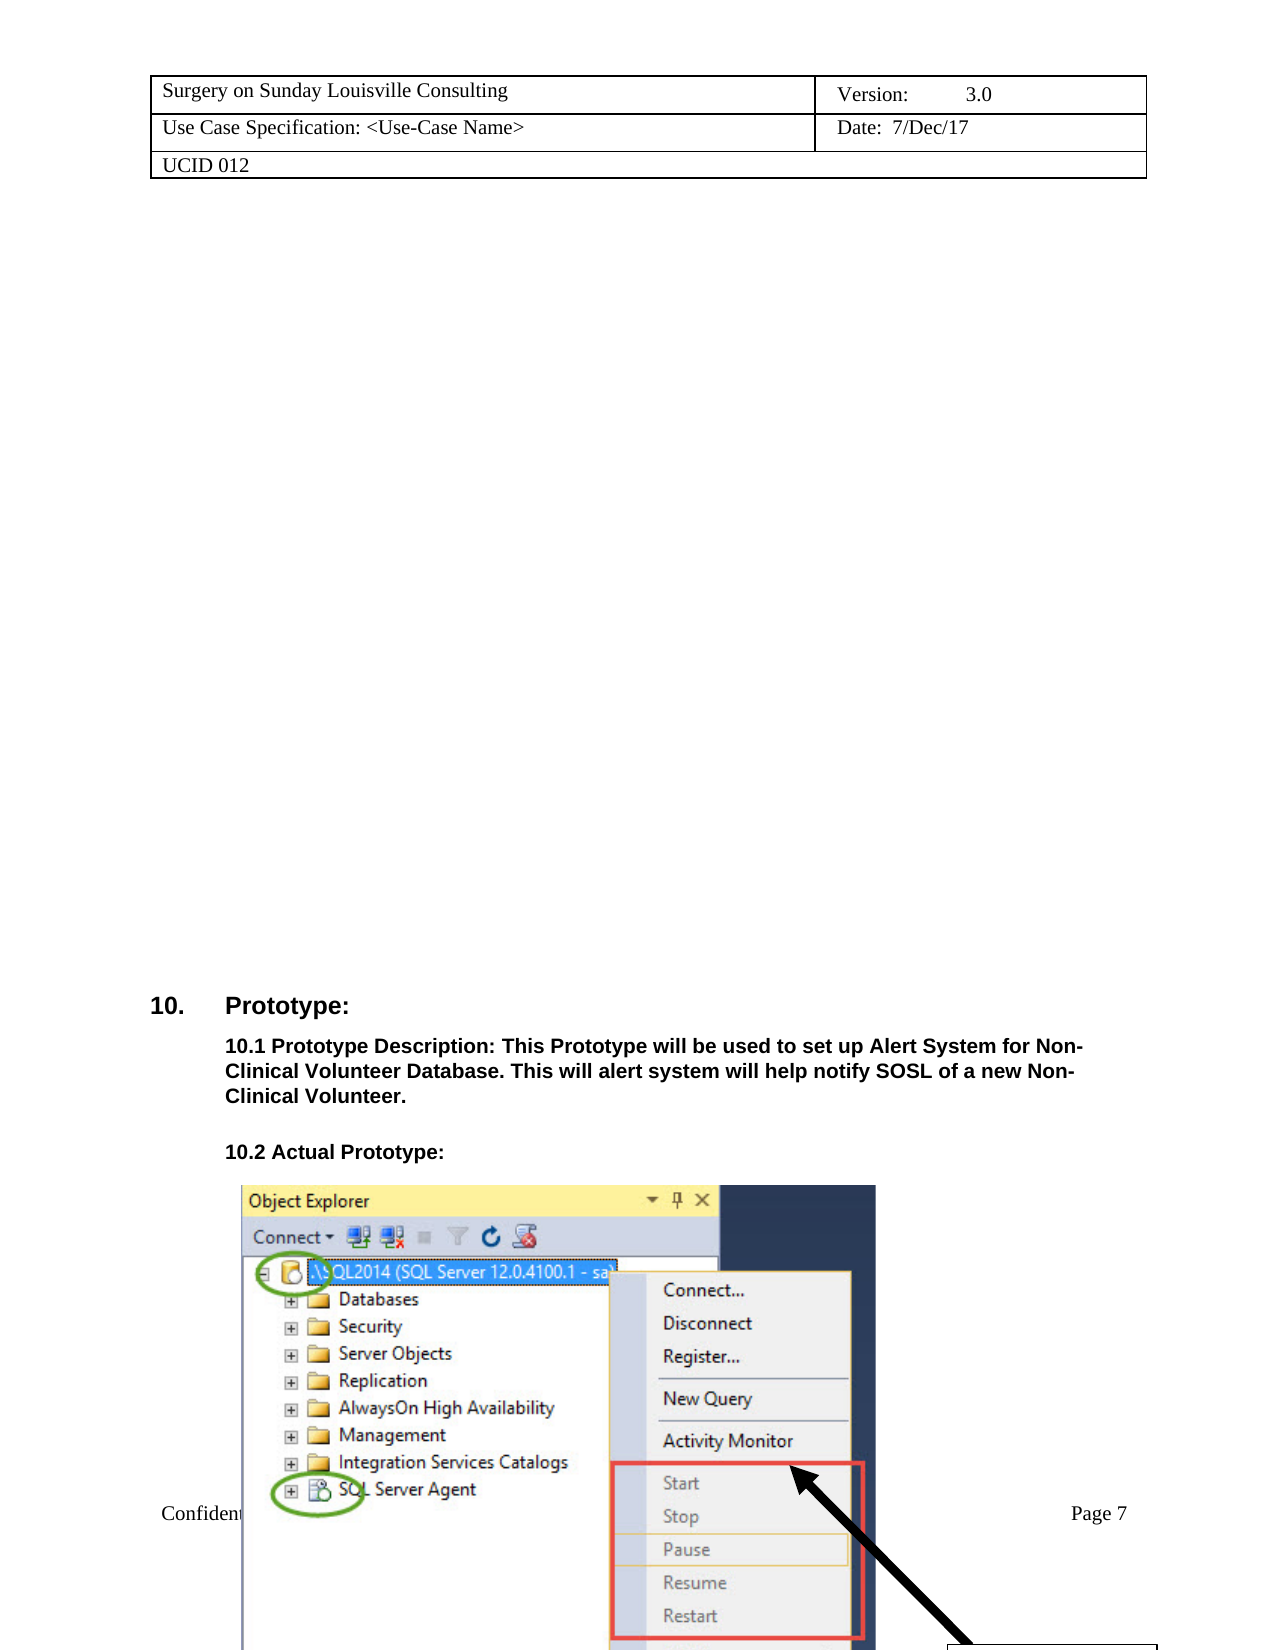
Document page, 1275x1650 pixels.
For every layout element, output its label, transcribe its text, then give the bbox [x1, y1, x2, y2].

subtitle 10.1 Prototype Description: This Prototype will be used to set up Alert System for Non-Clinical Volunteer Database. This will alert system will help notify SOSL of a new Non-Clinical Volunteer. [225, 1032, 1125, 1107]
subtitle Prototype: [150, 991, 1125, 1020]
picture [241, 1185, 876, 1650]
text 10.2 Actual Prototype: [150, 1139, 1125, 1164]
